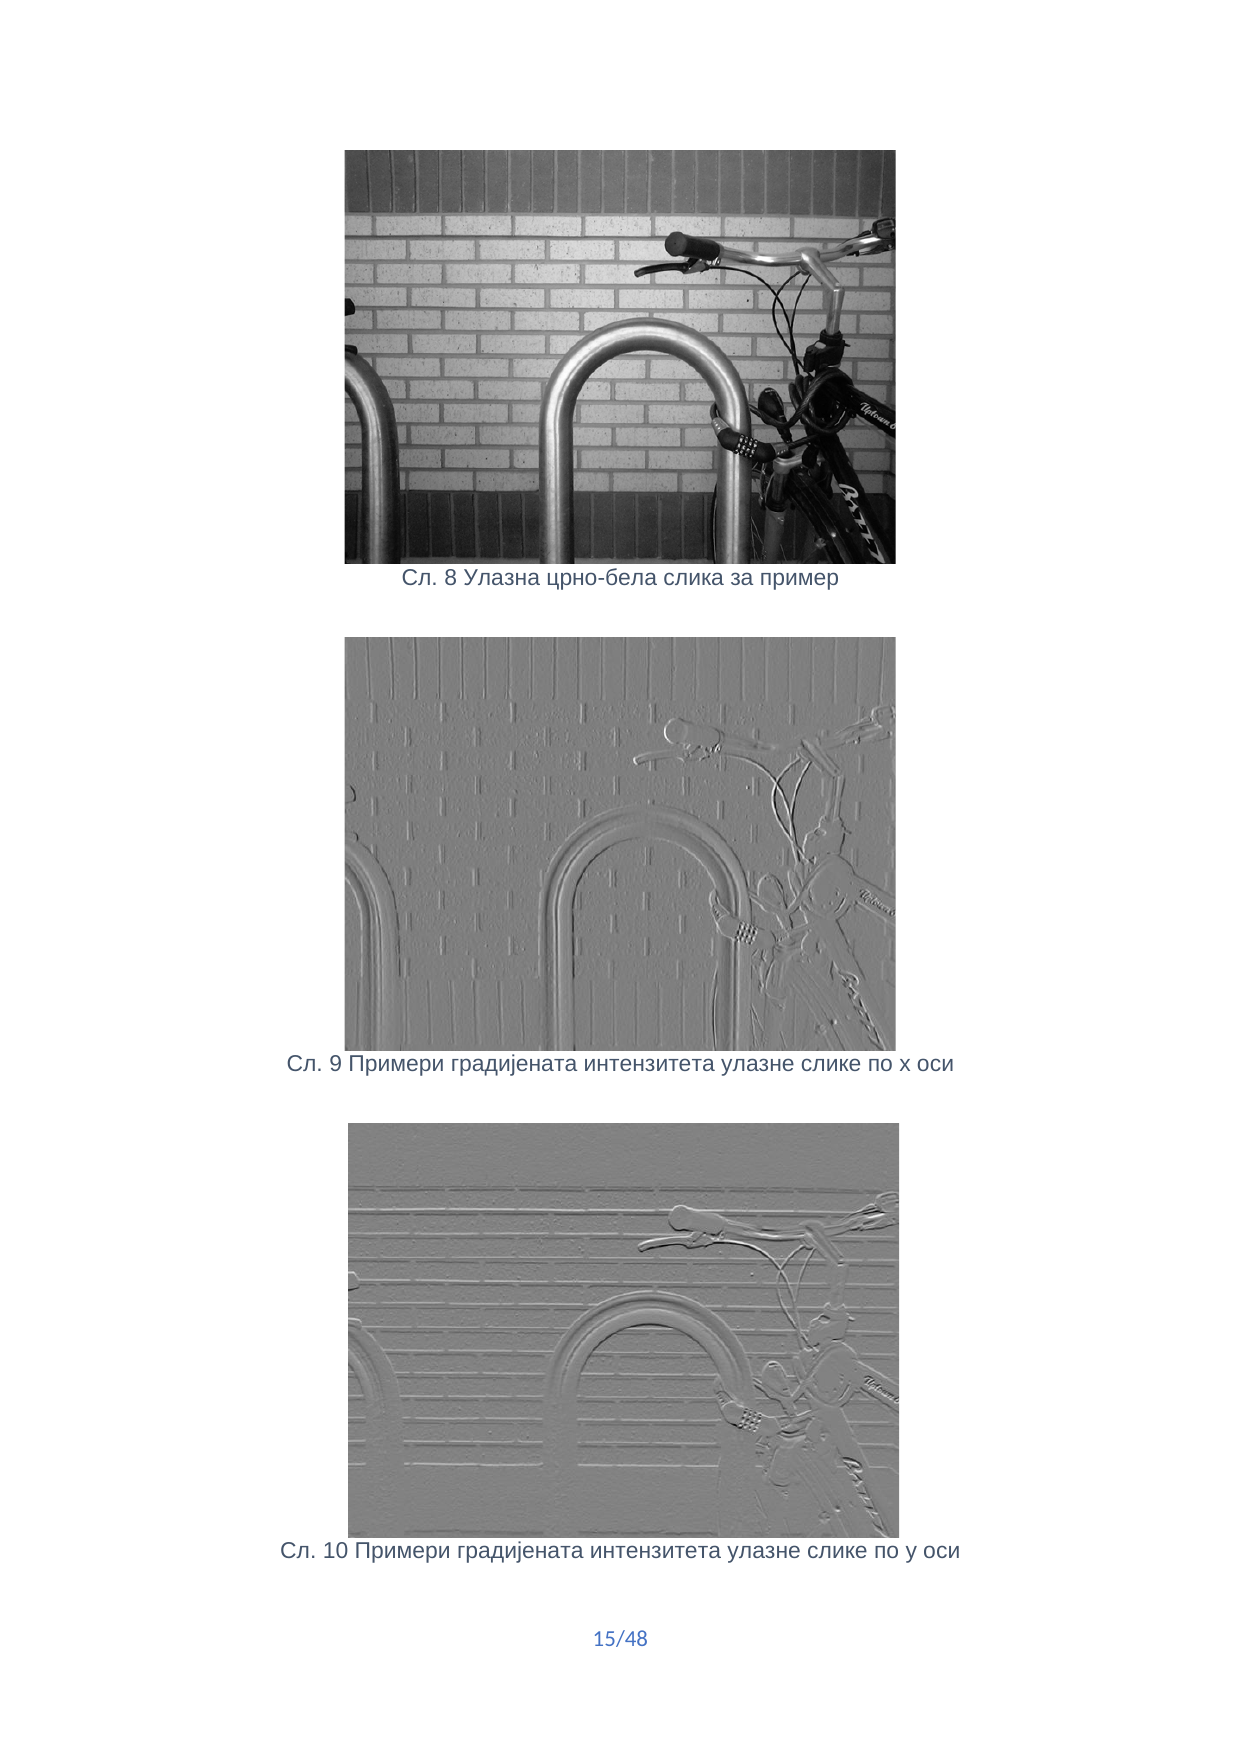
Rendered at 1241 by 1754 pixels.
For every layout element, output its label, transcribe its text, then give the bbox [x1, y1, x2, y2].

picture [344, 637, 896, 1051]
picture [348, 1123, 900, 1538]
text Сл. 9 Примери градијената интензитета улазне слике по х оси [150, 1050, 1090, 1077]
text Сл. 10 Примери градијената интензитета улазне слике по у оси [150, 1537, 1090, 1564]
picture [344, 150, 896, 564]
text Сл. 8 Улазна црно-бела слика за пример [150, 563, 1090, 590]
